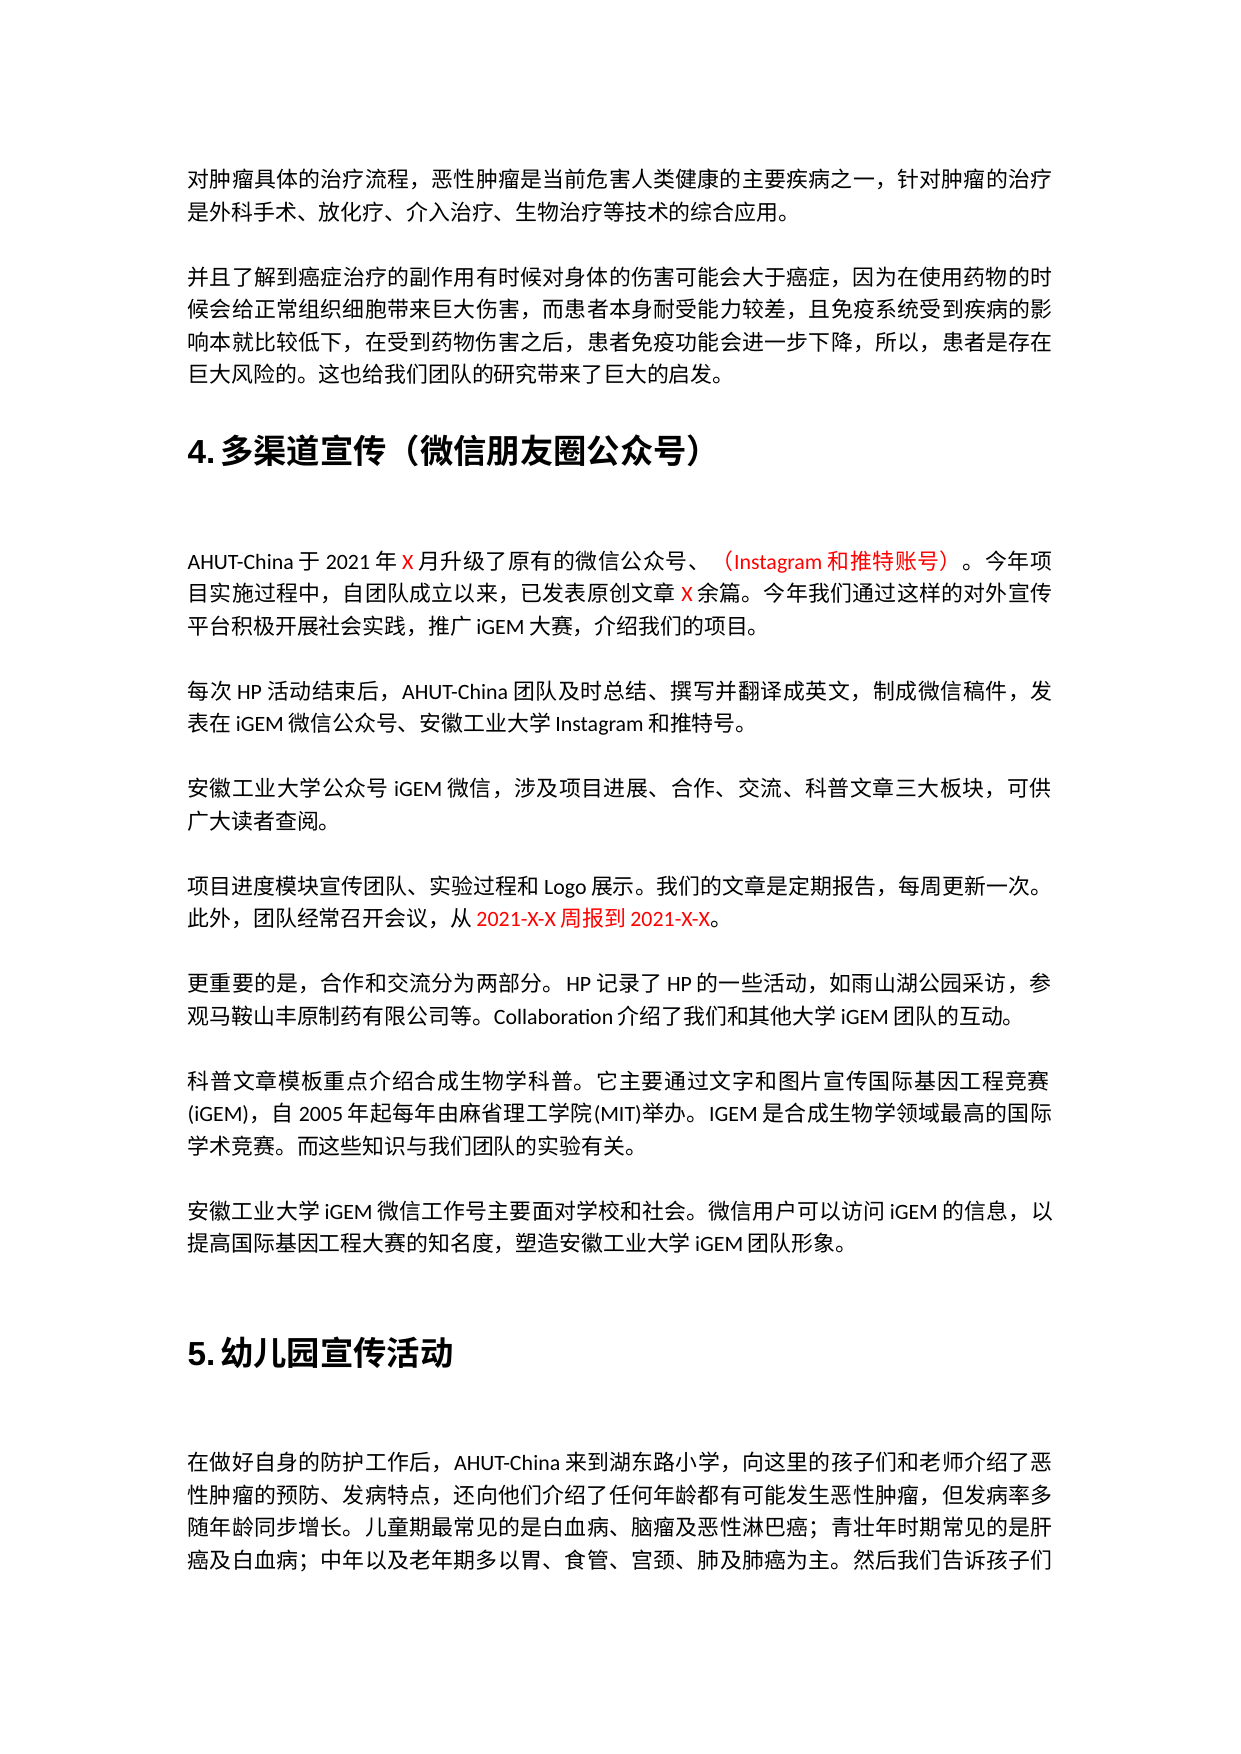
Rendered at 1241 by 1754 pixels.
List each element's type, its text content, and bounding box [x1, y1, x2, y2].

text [187, 162, 1053, 227]
text 项目进度模块宣传团队、实验过程和Logo展示。我们的文章是定期报告，每周更新一次。此外，团队经常召开会议，从2021-X-X周报到2021-X-X。 [187, 868, 1053, 933]
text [187, 1445, 1053, 1575]
text 并且了解到癌症治疗的副作用有时候对身体的伤害可能会大于癌症，因为在使用药物的时候会给正常组织细胞带来巨大伤害，而患者本身耐受能力较差，且免疫系统受到疾病的影响本就比较低下，在受到药物伤害之后，患者免疫功能会进一步下降，所以，患者是存在巨大风险的。这也给我们团队的研究带来了巨大的启发。 [187, 259, 1053, 389]
subtitle 幼儿园宣传活动 [187, 1318, 1053, 1383]
text 科普文章模板重点介绍合成生物学科普。它主要通过文字和图片宣传国际基因工程竞赛(iGEM)，自2005年起每年由麻省理工学院(MIT)举办。IGEM是合成生物学领域最高的国际学术竞赛。而这些知识与我们团队的实验有关。 [187, 1063, 1053, 1161]
text AHUT-China于2021年X月升级了原有的微信公众号、（Instagram和推特账号）。今年项目实施过程中，自团队成立以来，已发表原创文章X余篇。今年我们通过这样的对外宣传平台积极开展社会实践，推广iGEM大赛，介绍我们的项目。 [187, 543, 1053, 641]
text 安徽工业大学iGEM微信工作号主要面对学校和社会。微信用户可以访问iGEM的信息，以提高国际基因工程大赛的知名度，塑造安徽工业大学iGEM团队形象。 [187, 1193, 1053, 1258]
text 每次HP活动结束后，AHUT-China团队及时总结、撰写并翻译成英文，制成微信稿件，发表在iGEM微信公众号、安徽工业大学Instagram和推特号。 [187, 673, 1053, 738]
text 安徽工业大学公众号iGEM微信，涉及项目进展、合作、交流、科普文章三大板块，可供广大读者查阅。 [187, 771, 1053, 836]
subtitle 多渠道宣传（微信朋友圈公众号） [187, 417, 1053, 482]
text 更重要的是，合作和交流分为两部分。HP记录了HP的一些活动，如雨山湖公园采访，参观马鞍山丰原制药有限公司等。Collaboration介绍了我们和其他大学iGEM团队的互动。 [187, 966, 1053, 1031]
